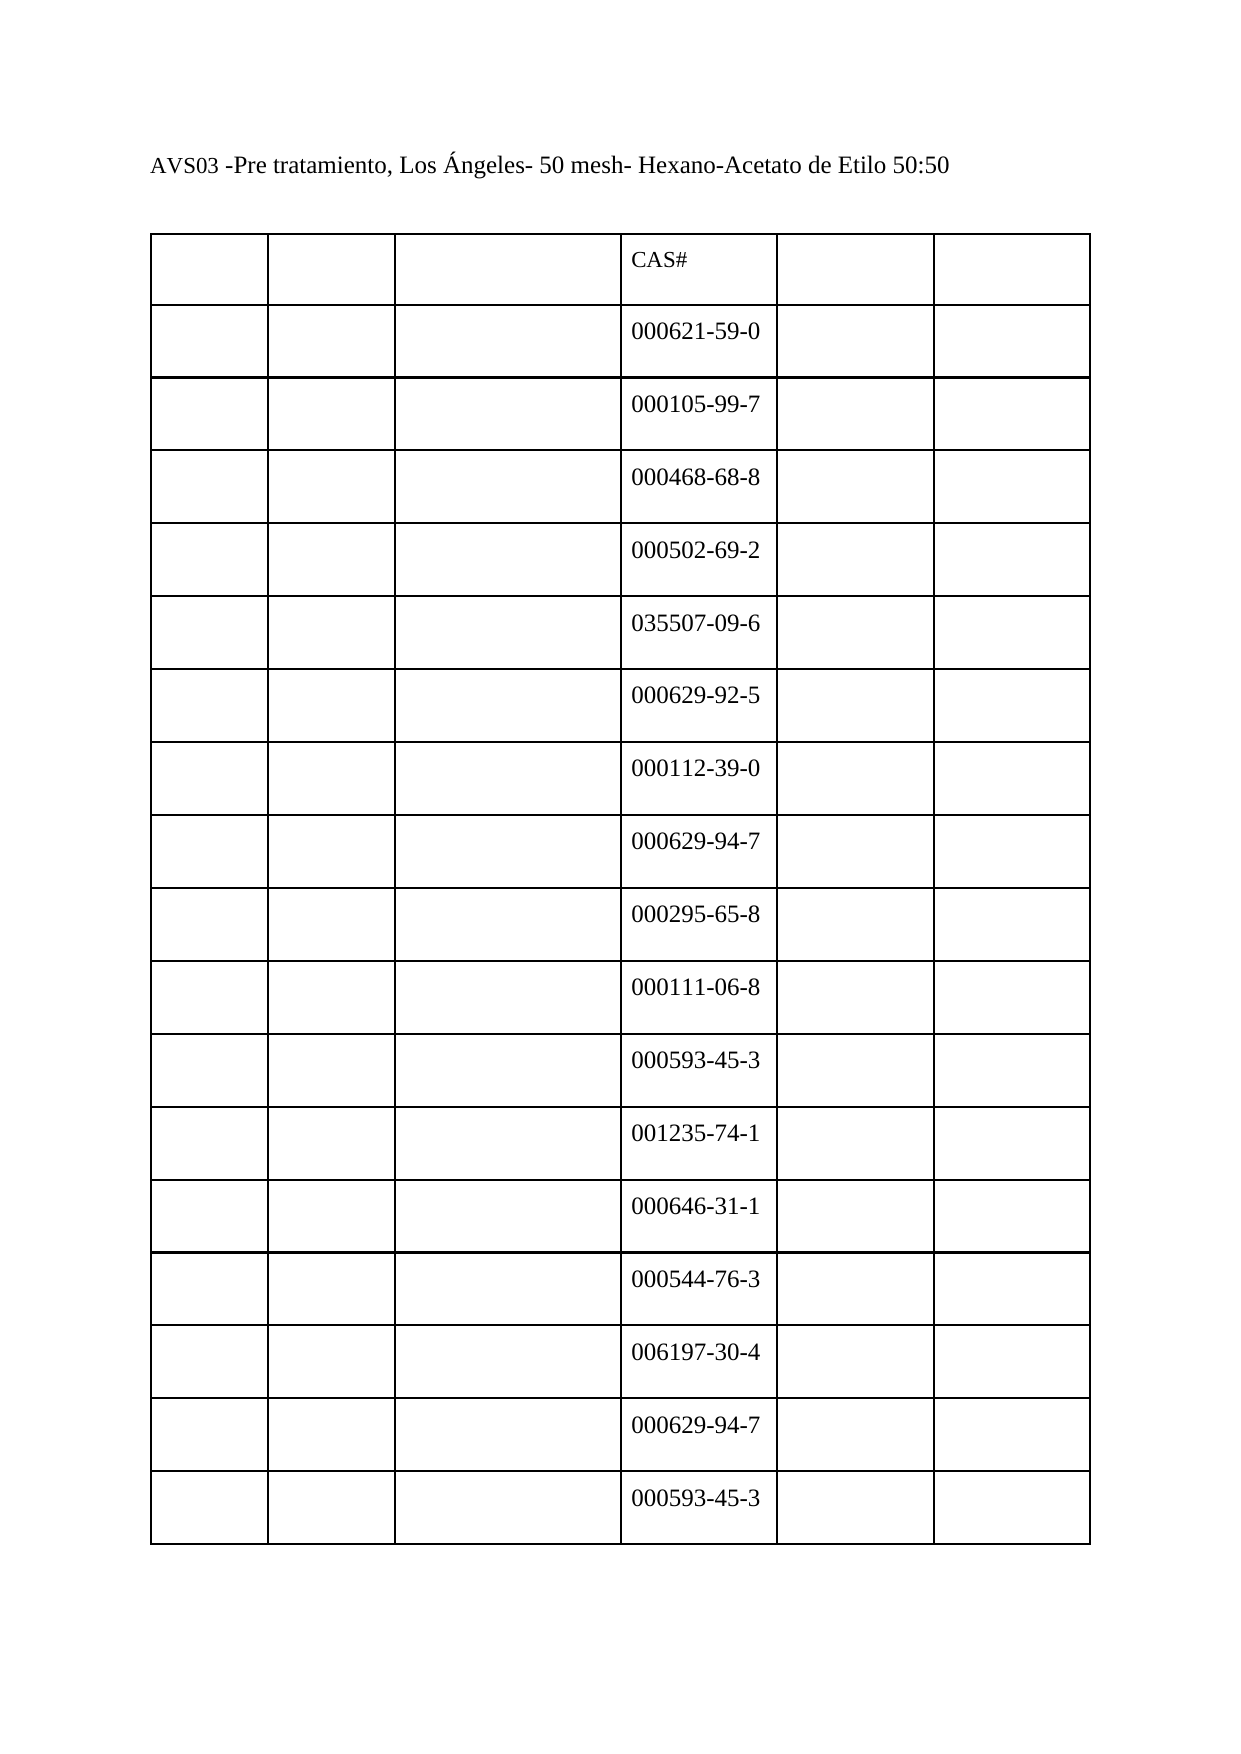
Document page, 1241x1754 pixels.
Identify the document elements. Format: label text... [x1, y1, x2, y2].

table_cell 000646-31-1 [622, 1181, 776, 1251]
table_cell 000621-59-0 [622, 306, 776, 376]
table_header [935, 235, 1089, 303]
table_cell [778, 1254, 933, 1324]
table_cell [778, 962, 933, 1033]
table_cell [778, 1181, 933, 1251]
table_cell [778, 670, 933, 741]
table_cell [269, 306, 394, 376]
table_cell [778, 743, 933, 814]
table_cell [152, 597, 267, 668]
table_cell [396, 1035, 620, 1106]
table_cell [396, 1399, 620, 1470]
table_cell [778, 379, 933, 449]
table_cell [152, 1254, 267, 1324]
table_cell [396, 962, 620, 1033]
table_cell 000629-94-7 [622, 1399, 776, 1470]
table_cell [935, 524, 1089, 595]
table_cell [935, 597, 1089, 668]
table_cell [152, 889, 267, 960]
table_cell 000468-68-8 [622, 451, 776, 522]
table_cell [778, 816, 933, 887]
table_cell [269, 1472, 394, 1543]
table_cell [935, 1472, 1089, 1543]
table_cell 000112-39-0 [622, 743, 776, 814]
text AVS03 -Pre tratamiento, Los Ángeles- 50 mesh- Hexano-Acetato de Etilo 50:50 [150, 150, 1090, 179]
table_cell [396, 670, 620, 741]
table_cell 000629-92-5 [622, 670, 776, 741]
table_cell [396, 597, 620, 668]
table_cell [396, 1472, 620, 1543]
table_cell 000105-99-7 [622, 379, 776, 449]
table_header CAS# [622, 235, 776, 303]
table_cell [396, 816, 620, 887]
table_cell 000544-76-3 [622, 1254, 776, 1324]
table_cell [935, 1181, 1089, 1251]
table_cell [935, 1326, 1089, 1397]
table_cell [152, 1472, 267, 1543]
table_cell [152, 1181, 267, 1251]
table_header [396, 235, 620, 303]
table_cell [396, 1108, 620, 1178]
table_cell [778, 1108, 933, 1178]
table_cell [778, 306, 933, 376]
table_cell 000629-94-7 [622, 816, 776, 887]
table_cell [935, 1254, 1089, 1324]
table_cell [935, 670, 1089, 741]
table_cell [778, 524, 933, 595]
table_cell [935, 1399, 1089, 1470]
table_cell [935, 816, 1089, 887]
table_cell [269, 743, 394, 814]
table_cell [778, 1035, 933, 1106]
table_cell [269, 962, 394, 1033]
table_cell [269, 889, 394, 960]
table_header [269, 235, 394, 303]
table_cell [778, 451, 933, 522]
table_cell 000593-45-3 [622, 1472, 776, 1543]
table_cell [778, 597, 933, 668]
table_cell [269, 1399, 394, 1470]
table_cell [152, 1399, 267, 1470]
table_cell [152, 1108, 267, 1178]
table_cell [152, 816, 267, 887]
table_cell [935, 743, 1089, 814]
table_cell 035507-09-6 [622, 597, 776, 668]
table_cell [396, 1254, 620, 1324]
table_cell [152, 1035, 267, 1106]
table_cell [152, 306, 267, 376]
table_cell [935, 306, 1089, 376]
table_cell [396, 1326, 620, 1397]
table_cell 001235-74-1 [622, 1108, 776, 1178]
table_cell [152, 962, 267, 1033]
table_cell 000502-69-2 [622, 524, 776, 595]
table_cell [269, 1108, 394, 1178]
table_cell [778, 1472, 933, 1543]
table_cell [152, 670, 267, 741]
table_cell [269, 1181, 394, 1251]
table_cell [778, 1399, 933, 1470]
table_cell [935, 451, 1089, 522]
table_cell [935, 962, 1089, 1033]
table_cell [778, 1326, 933, 1397]
table_cell [396, 524, 620, 595]
table_cell [269, 1254, 394, 1324]
table_cell 000295-65-8 [622, 889, 776, 960]
table_cell [935, 889, 1089, 960]
table_cell [152, 379, 267, 449]
table_cell [935, 379, 1089, 449]
table_cell 006197-30-4 [622, 1326, 776, 1397]
table_header [778, 235, 933, 303]
table_cell [269, 524, 394, 595]
table_cell [269, 1035, 394, 1106]
table_cell 000111-06-8 [622, 962, 776, 1033]
table_cell [269, 1326, 394, 1397]
table_cell [152, 743, 267, 814]
table_cell [269, 379, 394, 449]
table_cell [778, 889, 933, 960]
table_cell [396, 1181, 620, 1251]
table_cell [396, 379, 620, 449]
table_cell [935, 1035, 1089, 1106]
table_cell [396, 743, 620, 814]
table_cell [396, 889, 620, 960]
table_cell [152, 1326, 267, 1397]
table_cell [269, 597, 394, 668]
table_cell [396, 451, 620, 522]
table_cell [396, 306, 620, 376]
table_cell [152, 451, 267, 522]
table_cell [269, 451, 394, 522]
table_cell [269, 670, 394, 741]
table_cell [152, 524, 267, 595]
table_header [152, 235, 267, 303]
table_cell 000593-45-3 [622, 1035, 776, 1106]
table_cell [935, 1108, 1089, 1178]
table_cell [269, 816, 394, 887]
